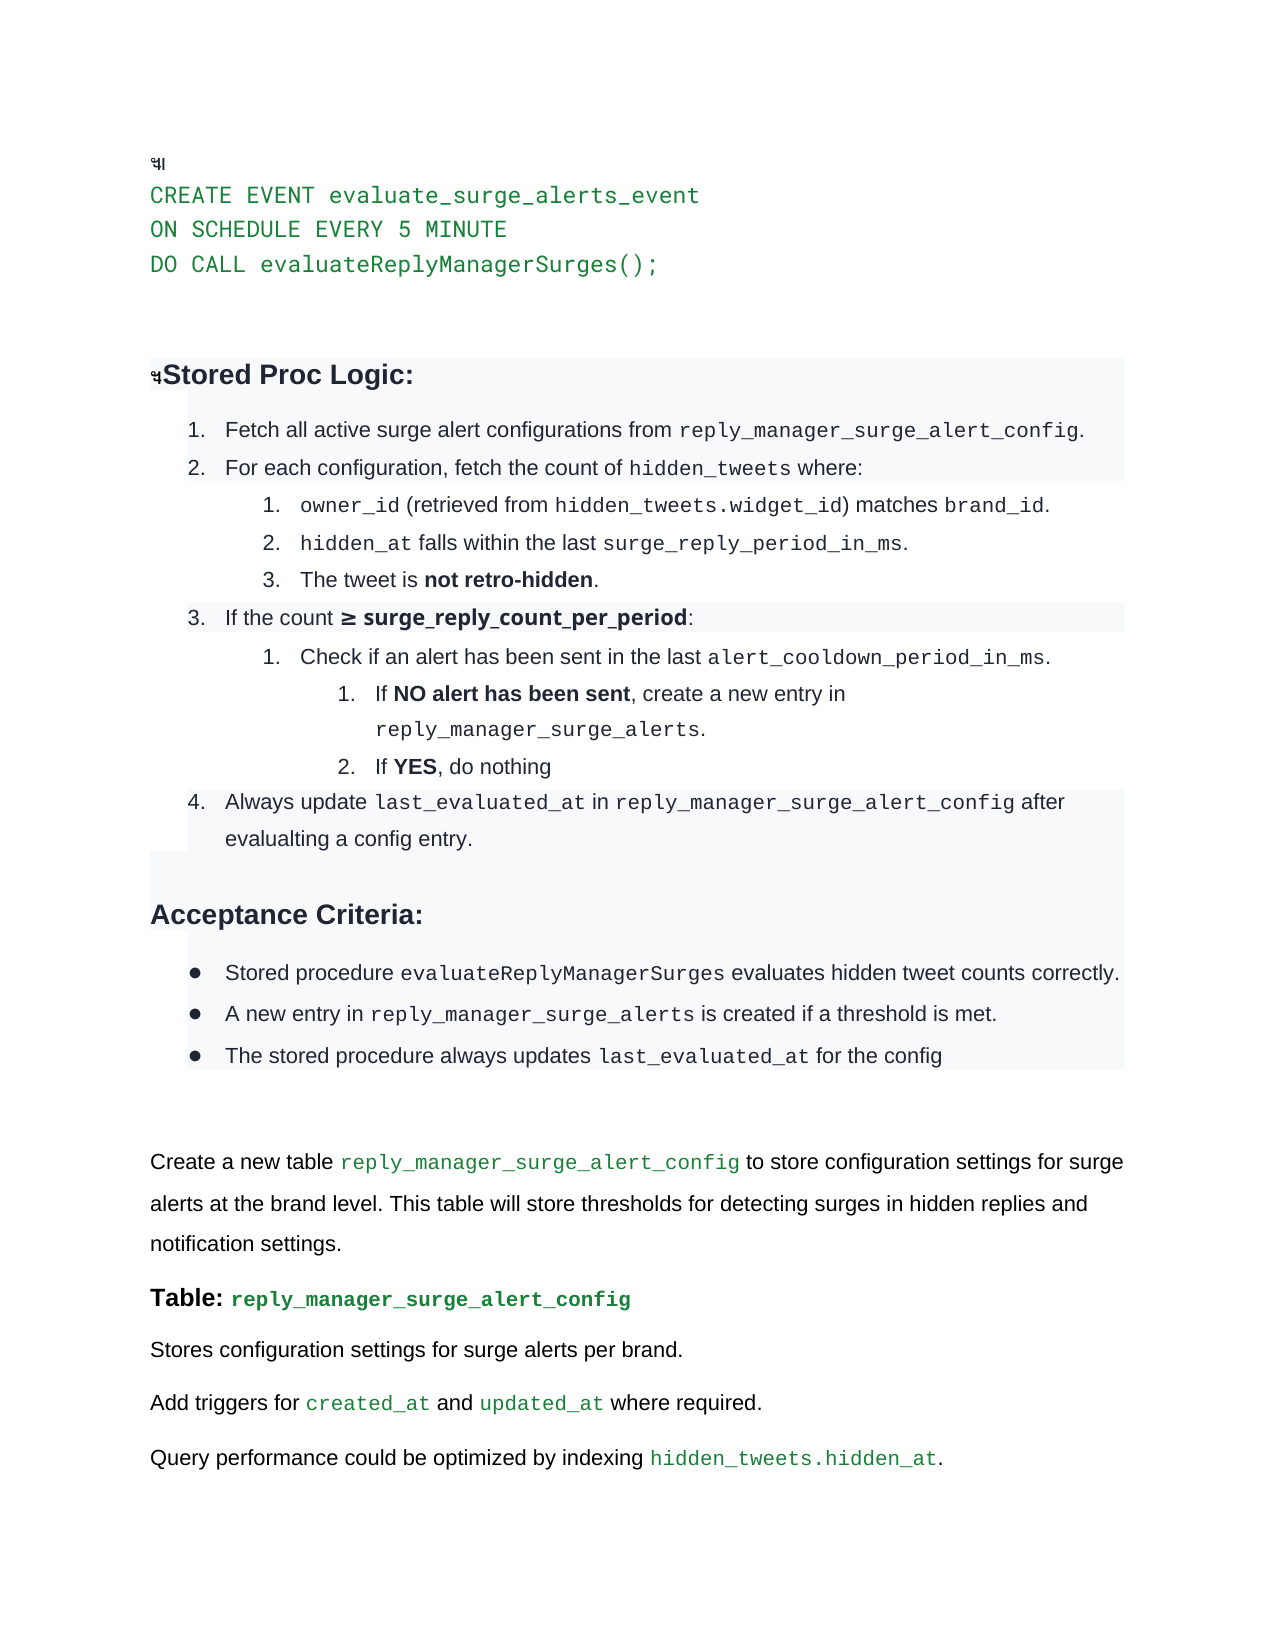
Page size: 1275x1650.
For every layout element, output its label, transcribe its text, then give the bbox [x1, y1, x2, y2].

list If the count ≥ surge_reply_count_per_period: [187, 602, 1125, 632]
list The stored procedure always updates last_evaluated_at for the config [187, 1040, 1125, 1070]
text ON SCHEDULE EVERY 5 MINUTE [150, 214, 1125, 244]
list Stored procedure evaluateReplyManagerSurges evaluates hidden tweet counts correctly. [187, 957, 1125, 987]
list Check if an alert has been sent in the last alert_cooldown_period_in_ms. [262, 644, 1125, 670]
list owner_id (retrieved from hidden_tweets.widget_id) matches brand_id. [262, 492, 1125, 519]
list Always update last_evaluated_at in reply_manager_surge_alert_config after evalualting a config entry. [187, 789, 1125, 851]
list If NO alert has been sent, create a new entry in reply_manager_surge_alerts. [337, 681, 1125, 743]
text Create a new table reply_manager_surge_alert_config to store configuration settings for surge alerts at the brand level. This table will store thresholds for detecting surges in hidden replies and notification settings. [150, 1149, 1125, 1256]
list A new entry in reply_manager_surge_alerts is created if a threshold is met. [187, 998, 1125, 1028]
subtitle Acceptance Criteria: [150, 898, 1125, 931]
list hidden_at falls within the last surge_reply_period_in_ms. [262, 529, 1125, 556]
text Stores configuration settings for surge alerts per brand. [150, 1337, 1125, 1362]
list The tweet is not retro-hidden. [262, 567, 1125, 592]
text Add triggers for created_at and updated_at where required. [150, 1389, 1125, 1416]
list For each configuration, fetch the count of hidden_tweets where: [187, 454, 1125, 481]
text Query performance could be optimized by indexing hidden_tweets.hidden_at. [150, 1444, 1125, 1471]
list If YES, do nothing [337, 754, 1125, 779]
text DO CALL evaluateReplyManagerSurges(); [150, 248, 1125, 278]
subtitle Table: reply_manager_surge_alert_config [150, 1283, 1125, 1313]
text  [150, 150, 1125, 175]
list Fetch all active surge alert configurations from reply_manager_surge_alert_config. [187, 417, 1125, 444]
text CREATE EVENT evaluate_surge_alerts_event [150, 179, 1125, 209]
subtitle Stored Proc Logic: [150, 358, 1125, 391]
